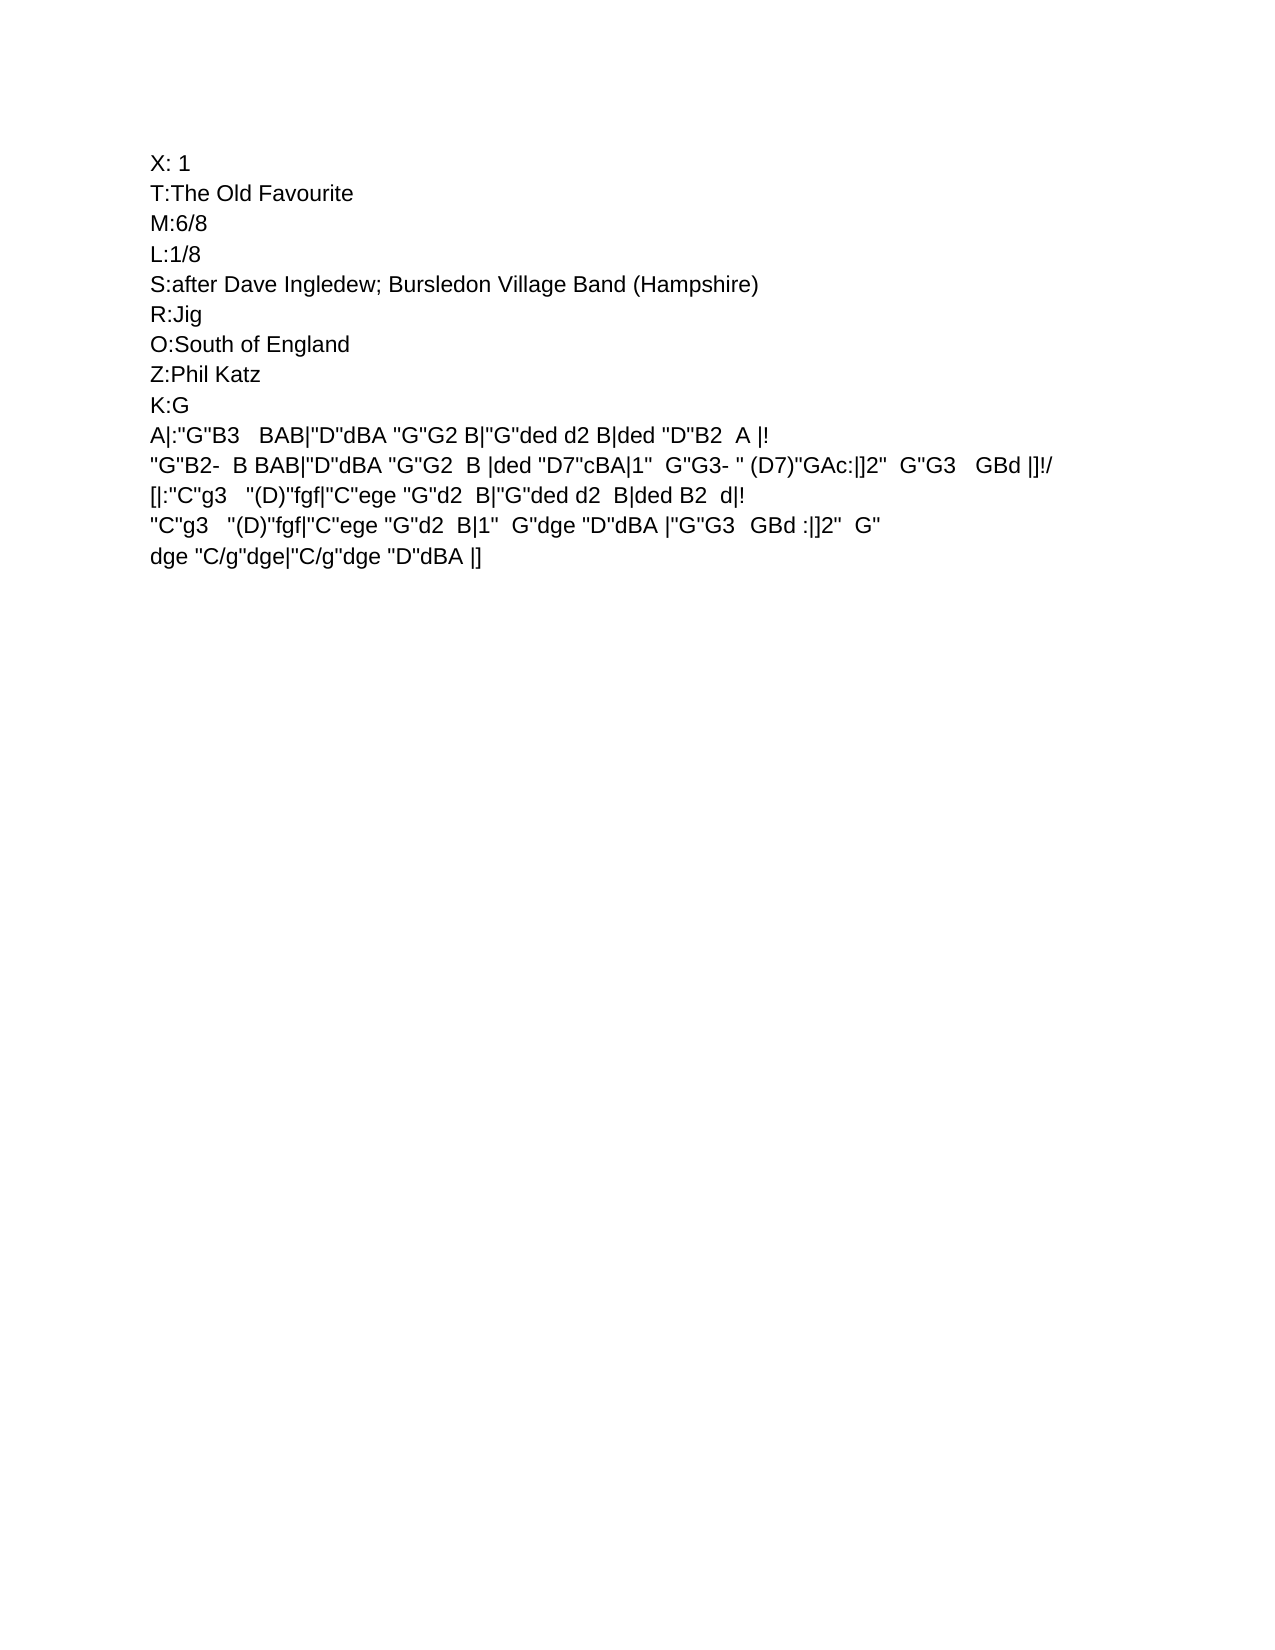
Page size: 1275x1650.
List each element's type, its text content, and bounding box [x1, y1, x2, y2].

text [|:"C"g3 "(D)"fgf|"C"ege "G"d2 B|"G"ded d2 B|ded B2 d|! [150, 482, 1125, 509]
text T:The Old Favourite [150, 180, 1125, 207]
text "G"B2- B BAB|"D"dBA "G"G2 B |ded "D7"cBA|1" G"G3- " (D7)"GAc:|]2" G"G3 GBd |]!/ [150, 452, 1125, 478]
text "C"g3 "(D)"fgf|"C"ege "G"d2 B|1" G"dge "D"dBA |"G"G3 GBd :|]2" G" [150, 512, 1125, 539]
text S:after Dave Ingledew; Bursledon Village Band (Hampshire) [150, 271, 1125, 297]
text K:G [150, 392, 1125, 418]
text A|:"G"B3 BAB|"D"dBA "G"G2 B|"G"ded d2 B|ded "D"B2 A |! [150, 422, 1125, 448]
text dge "C/g"dge|"C/g"dge "D"dBA |] [150, 543, 1125, 569]
text Z:Phil Katz [150, 361, 1125, 388]
text R:Jig [150, 301, 1125, 327]
text X: 1 [150, 150, 1125, 176]
text O:South of England [150, 331, 1125, 358]
text M:6/8 [150, 210, 1125, 237]
text L:1/8 [150, 241, 1125, 267]
